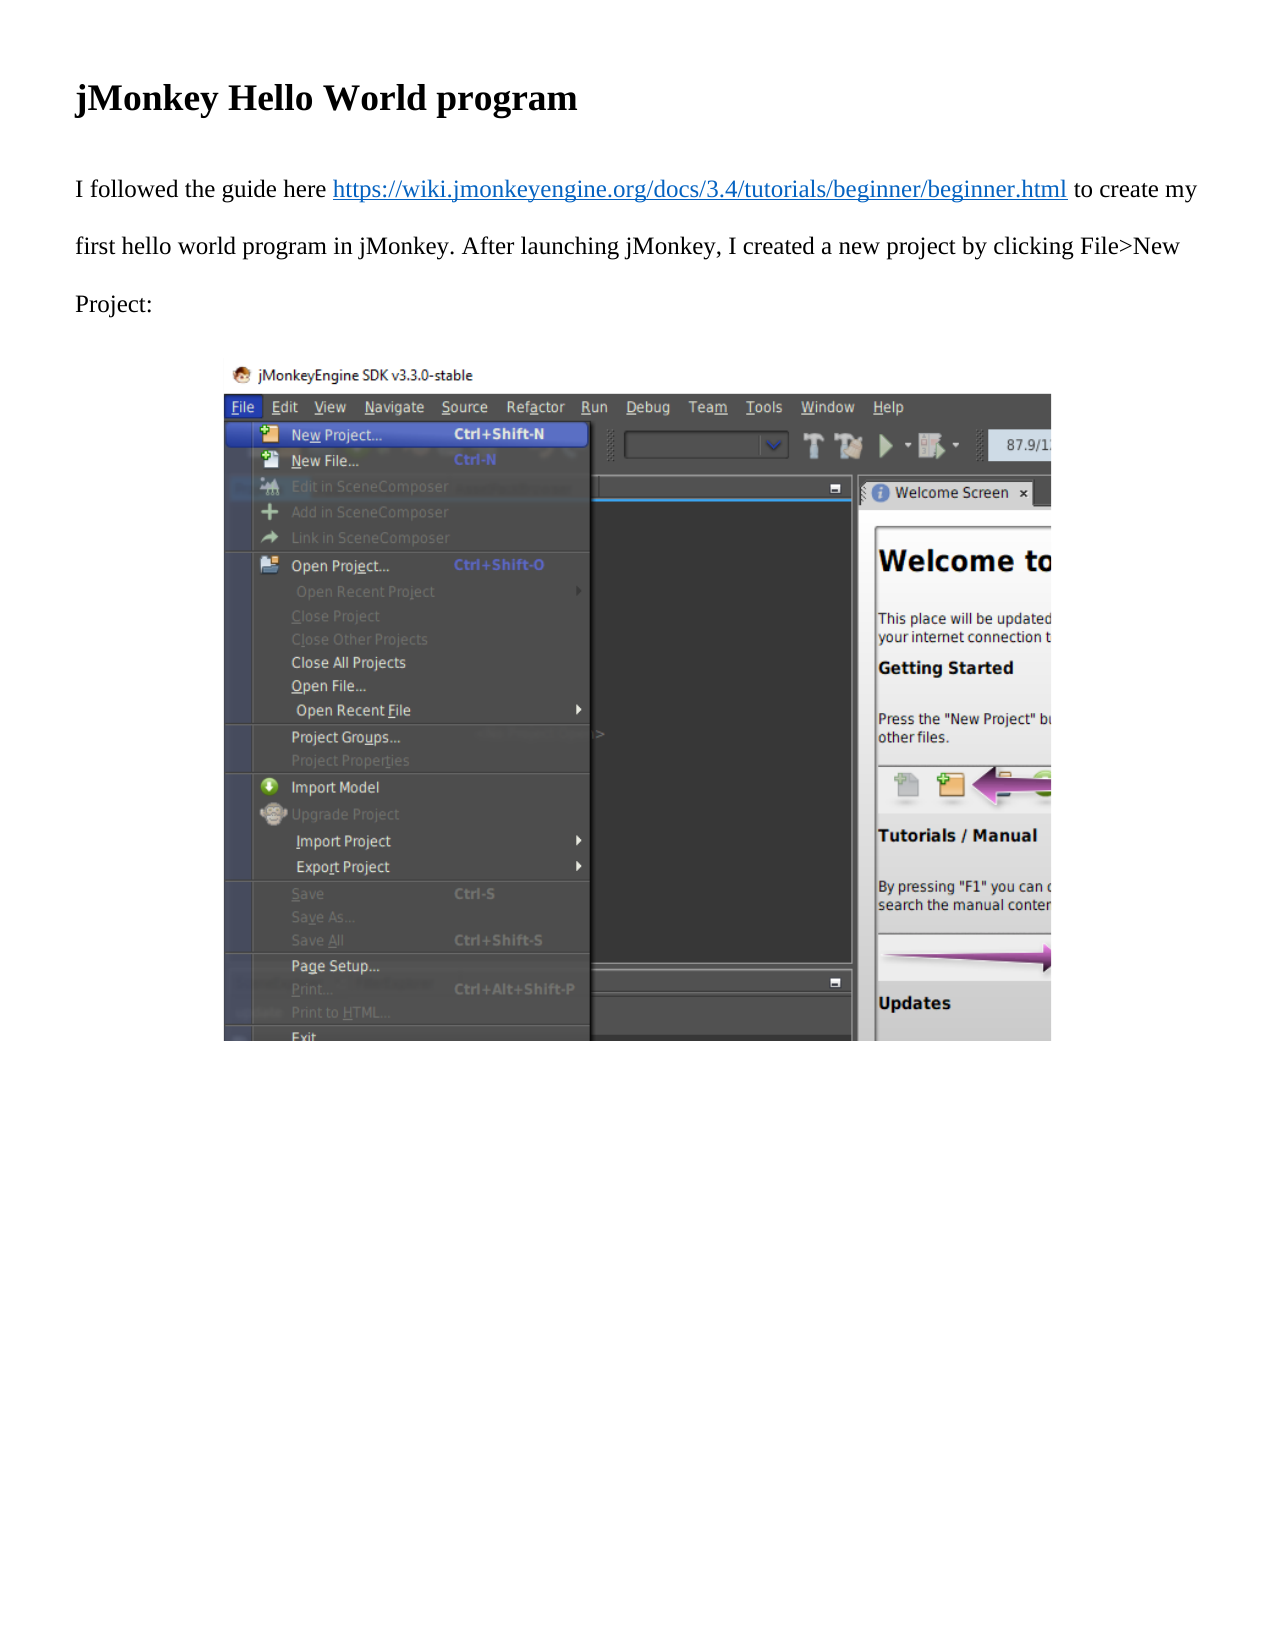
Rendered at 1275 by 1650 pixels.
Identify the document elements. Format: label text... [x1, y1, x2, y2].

text jMonkey Hello World program [75, 75, 1200, 118]
picture [223, 358, 1052, 1041]
text I followed the guide here https://wiki.jmonkeyengine.org/docs/3.4/tutorials/beginner/beginner.html to create my first hello world program in jMonkey. After launching jMonkey, I created a new project by clicking File>New Project: [75, 174, 1200, 317]
